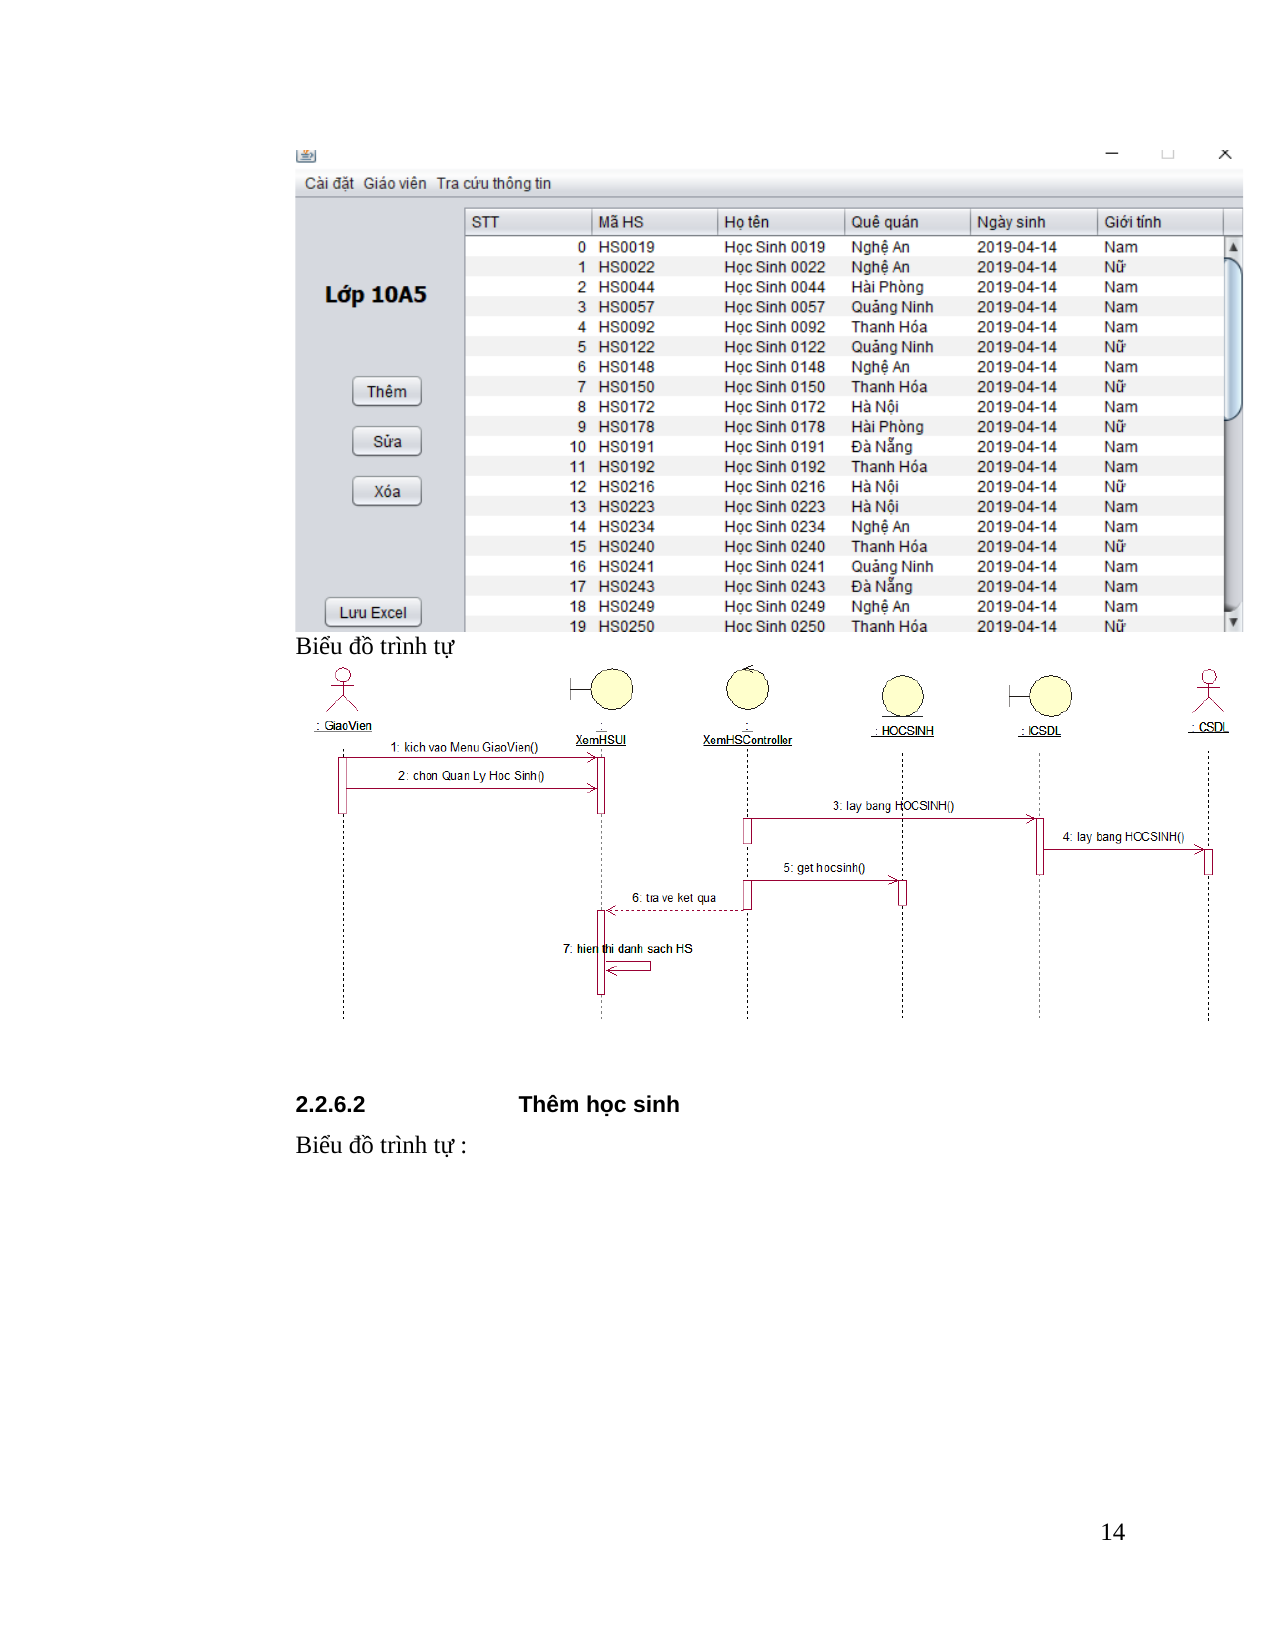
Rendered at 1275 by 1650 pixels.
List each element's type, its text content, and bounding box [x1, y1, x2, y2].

text Biểu đồ trình tự [295, 632, 1125, 660]
subtitle Thêm học sinh [295, 1091, 1125, 1117]
text Biểu đồ trình tự : [295, 1130, 1125, 1159]
picture [295, 660, 1244, 1079]
picture [295, 150, 1244, 632]
